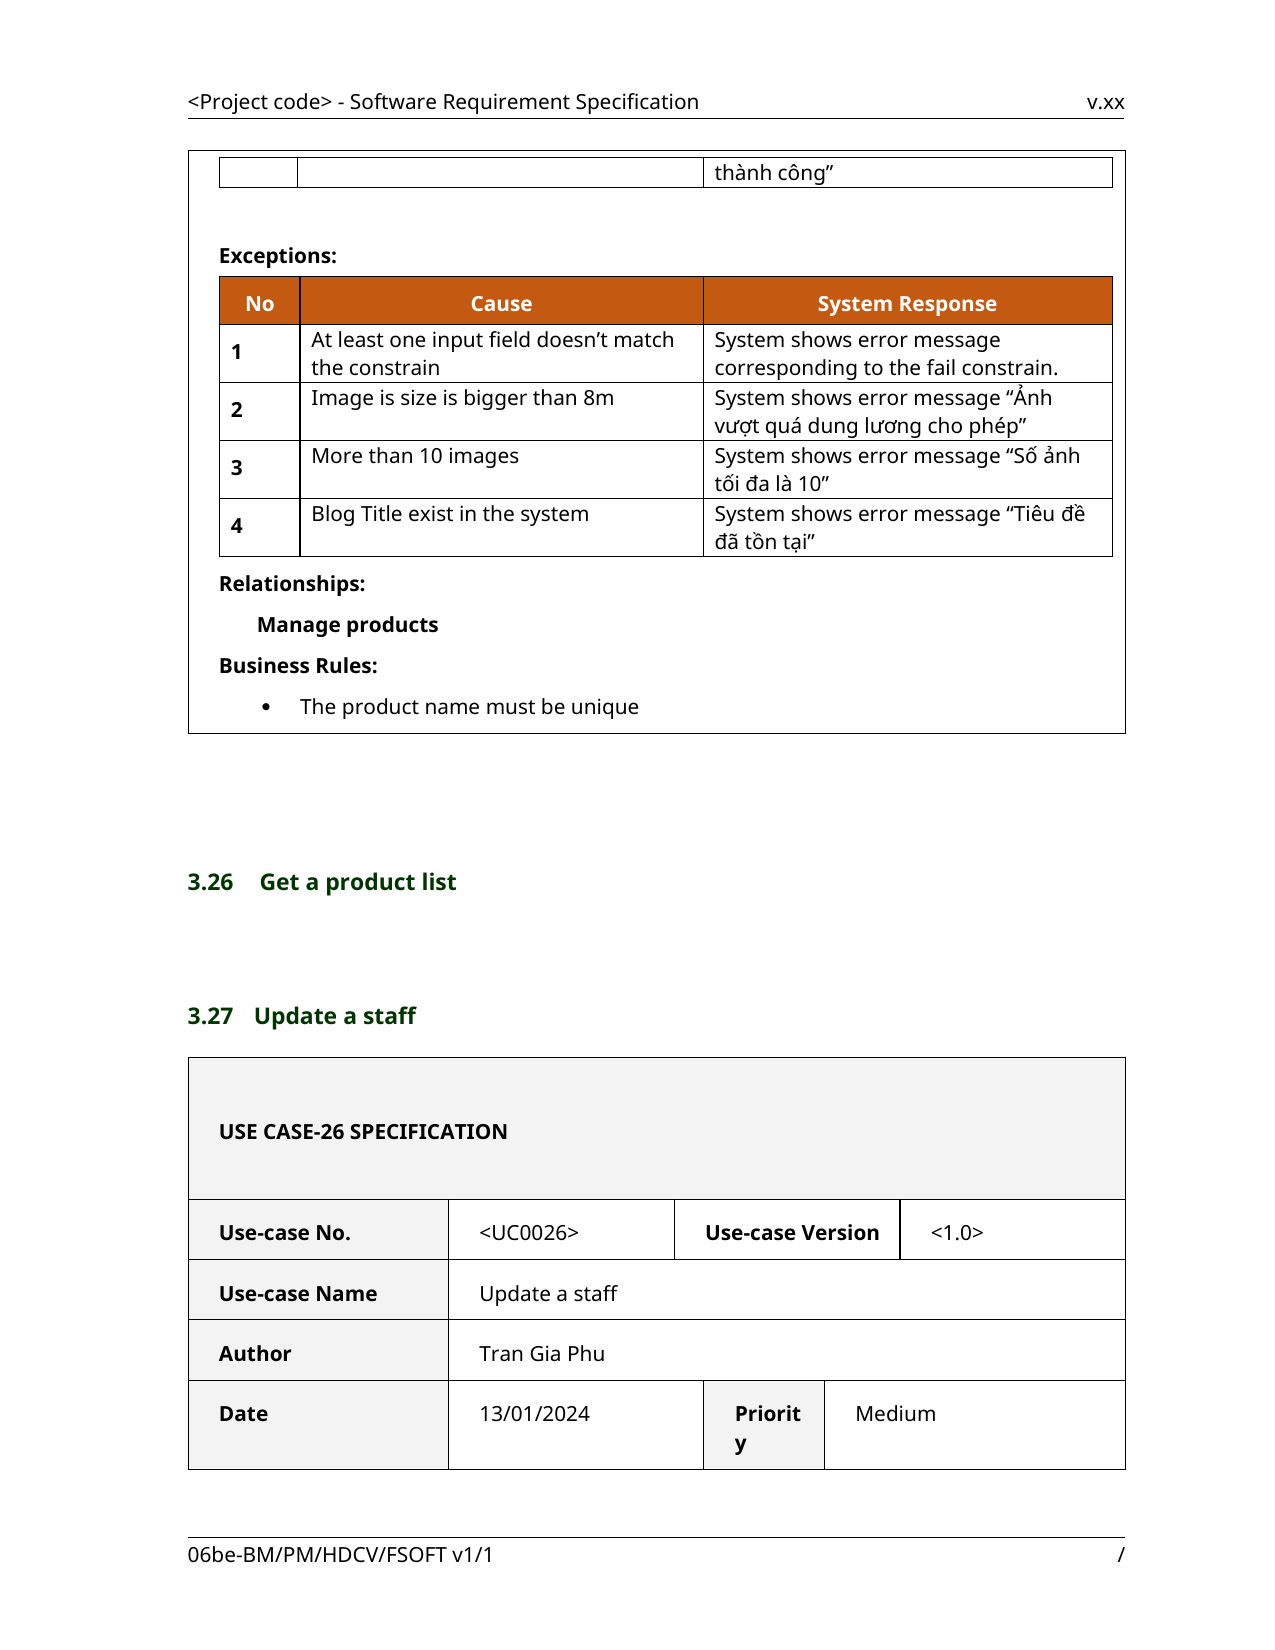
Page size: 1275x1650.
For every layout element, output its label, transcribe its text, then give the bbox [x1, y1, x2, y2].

table_cell Use-case Version [675, 1200, 899, 1259]
table_cell Use-case No. [189, 1200, 448, 1259]
table_header USE CASE-26 SPECIFICATION [189, 1058, 1125, 1199]
table_cell Use-case Name [189, 1260, 448, 1319]
table_cell Date [189, 1381, 448, 1468]
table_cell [189, 151, 1125, 733]
table_cell Priority [704, 1381, 824, 1468]
table_cell 13/01/2024 [449, 1381, 703, 1468]
table_cell Update a staff [449, 1260, 1125, 1319]
table_cell Tran Gia Phu [449, 1320, 1125, 1380]
subtitle Update a staff [187, 1000, 1125, 1032]
table_cell <1.0> [901, 1200, 1125, 1259]
subtitle Get a product list [187, 866, 1125, 897]
table_cell <UC0026> [449, 1200, 674, 1259]
table_cell Medium [825, 1381, 1125, 1468]
table_cell Author [189, 1320, 448, 1380]
